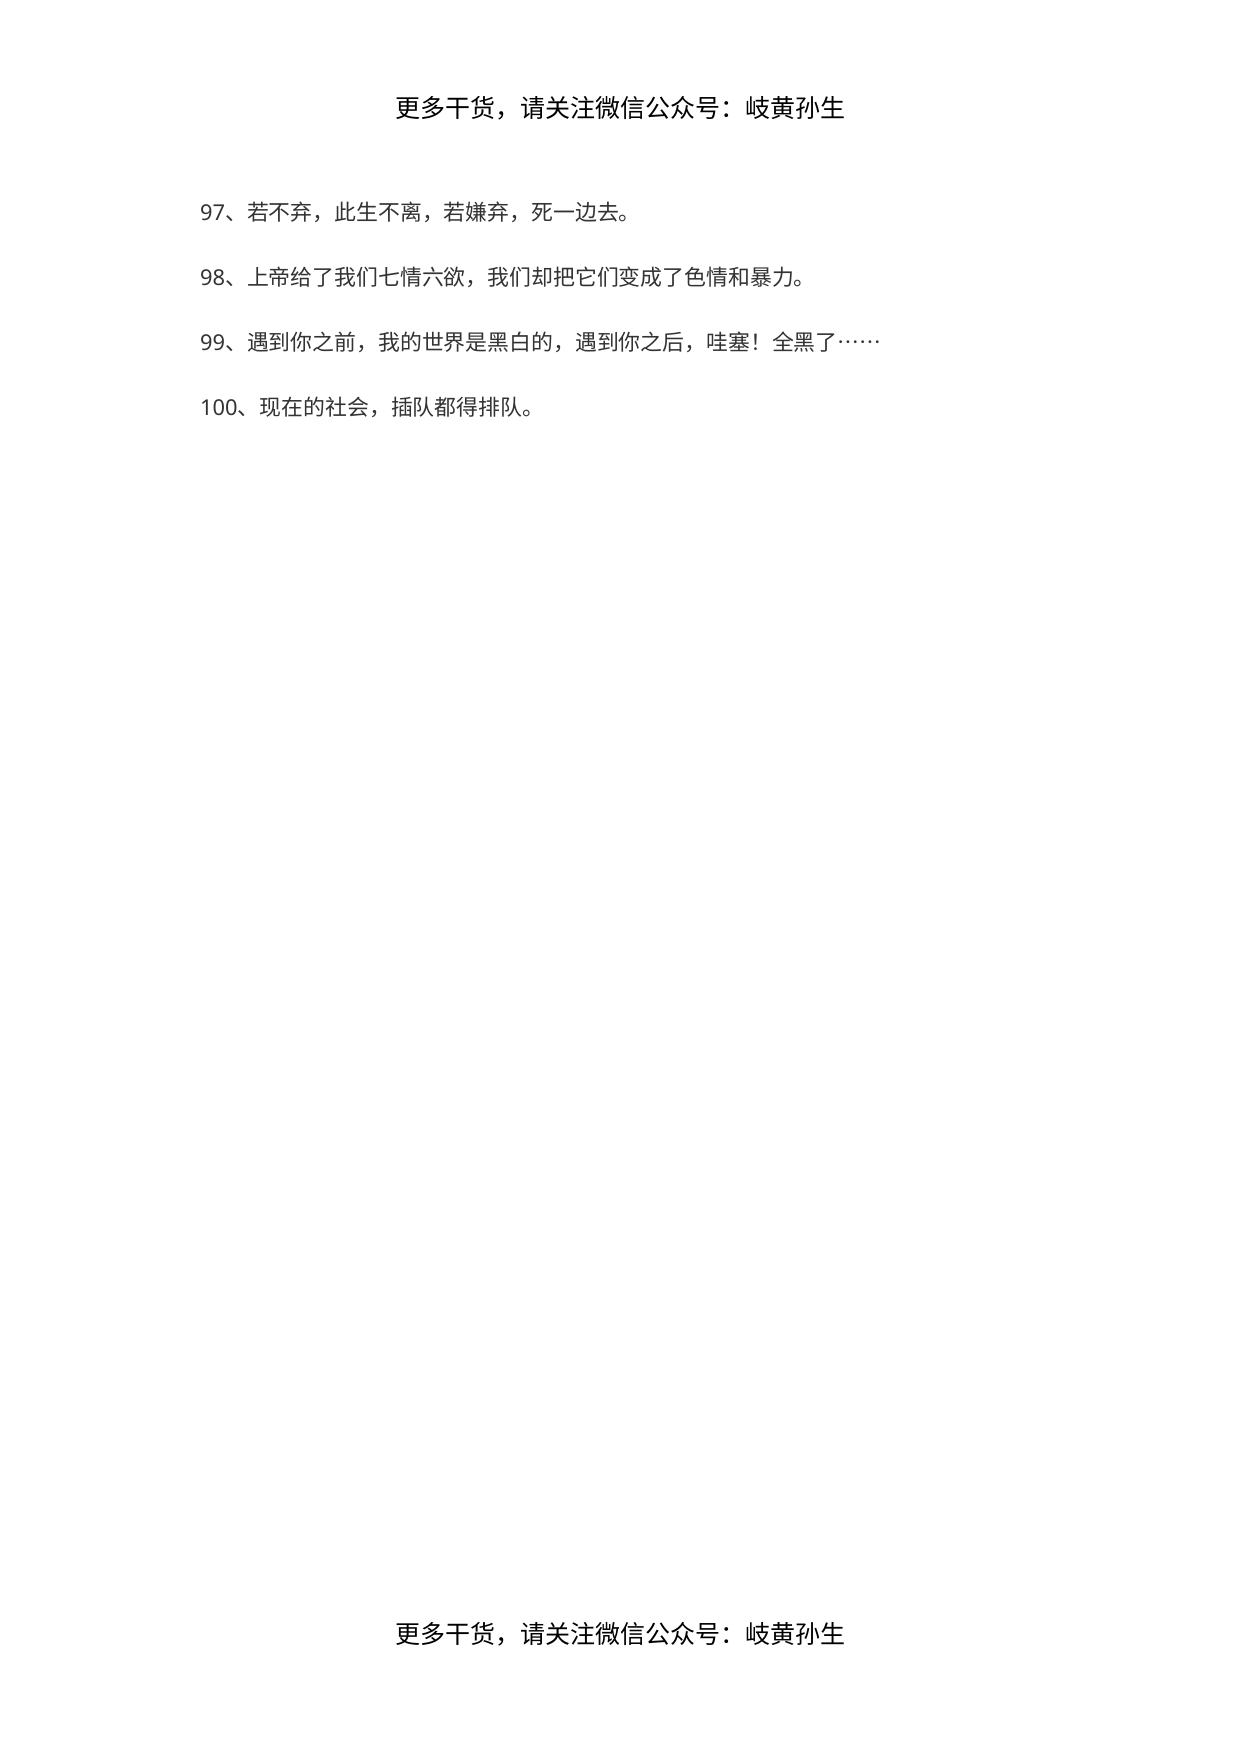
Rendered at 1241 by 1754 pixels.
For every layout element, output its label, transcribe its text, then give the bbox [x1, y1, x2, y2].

text 99、遇到你之前，我的世界是黑白的，遇到你之后，哇塞！全黑了…… [200, 324, 1040, 357]
text 100、现在的社会，插队都得排队。 [200, 389, 1040, 422]
text 98、上帝给了我们七情六欲，我们却把它们变成了色情和暴力。 [200, 259, 1040, 292]
text 97、若不弃，此生不离，若嫌弃，死一边去。 [200, 194, 1040, 227]
